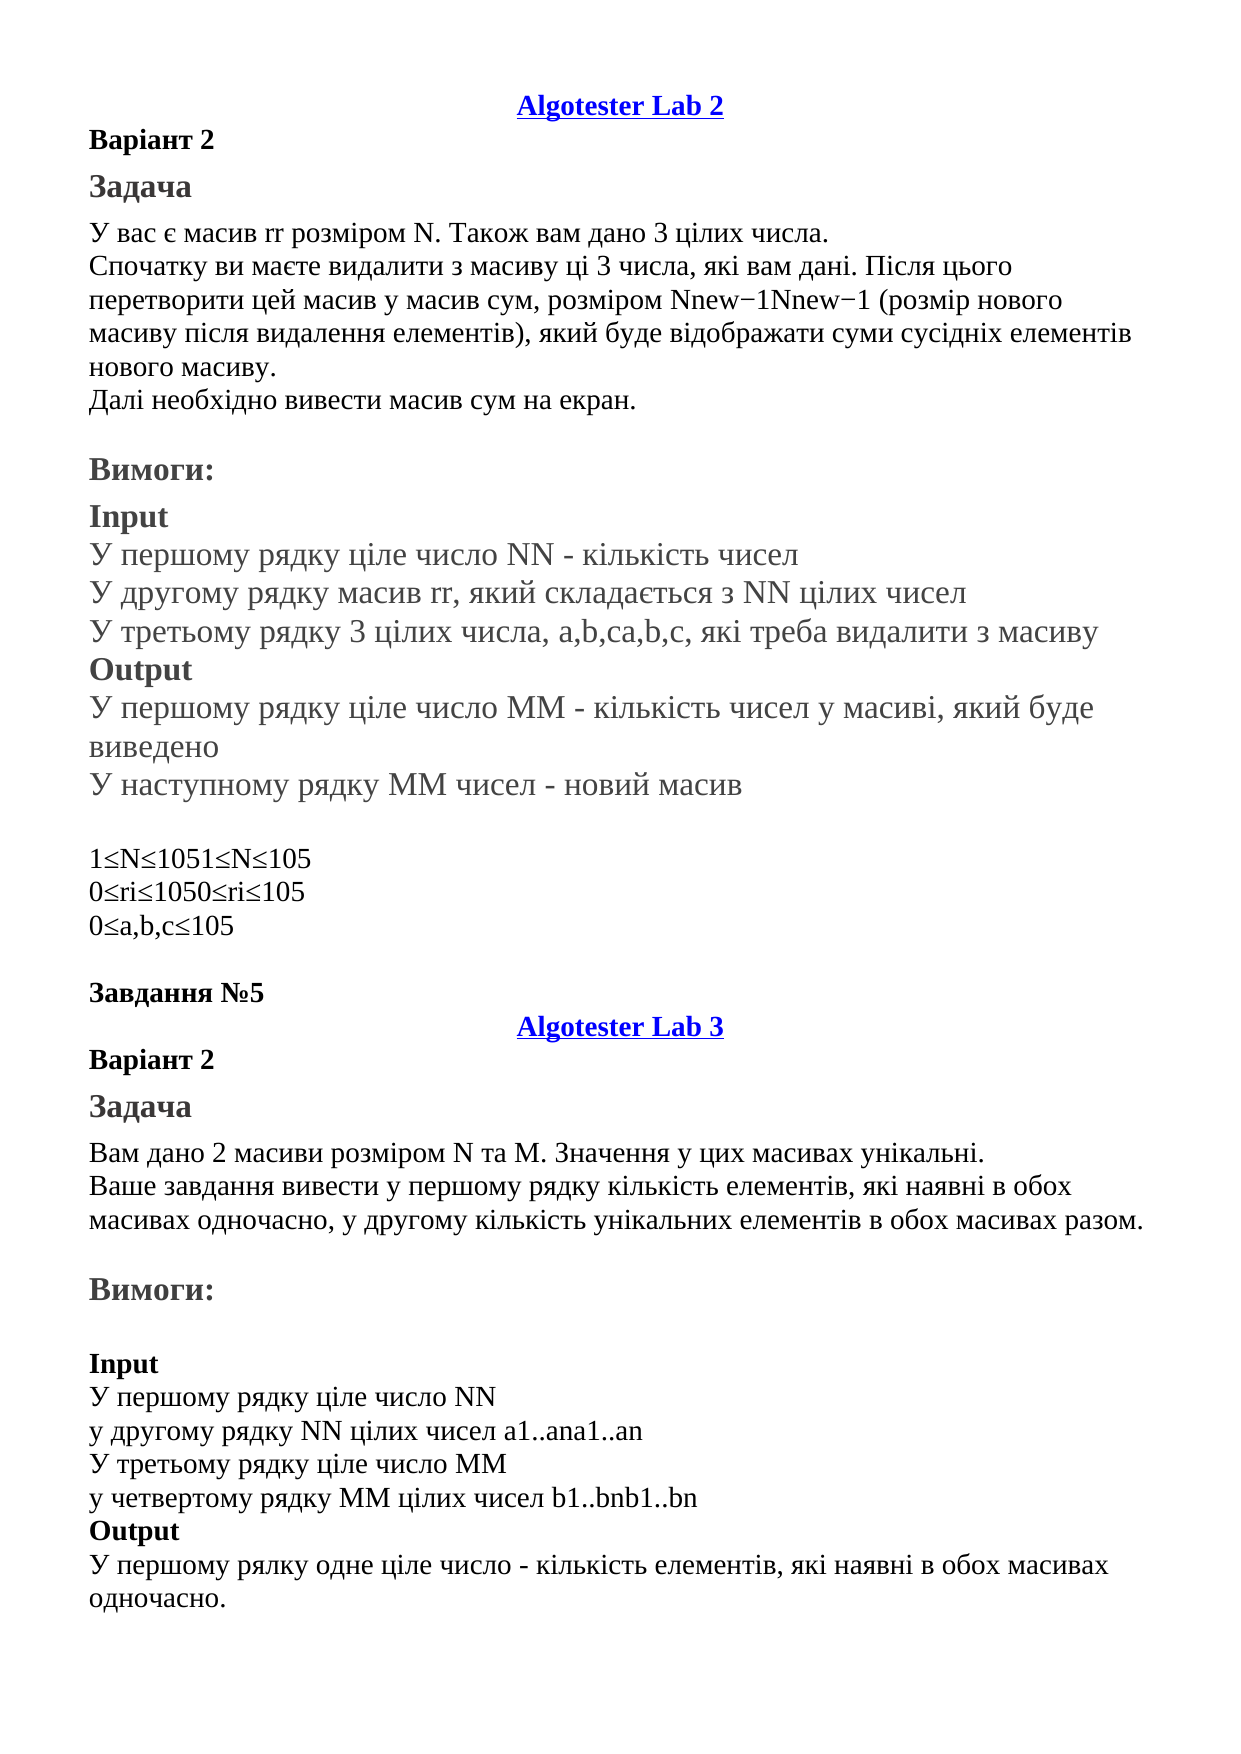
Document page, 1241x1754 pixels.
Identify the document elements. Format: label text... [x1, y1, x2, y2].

text У першому рядку ціле число NN [89, 1379, 1152, 1413]
text Далі необхідно вивести масив сум на екран. [89, 382, 1152, 416]
text Input [89, 1346, 1152, 1379]
list Algotester Lab 3 [89, 1009, 1152, 1042]
text Вам дано 2 масиви розміром N та M. Значення у цих масивах унікальні. [89, 1135, 1152, 1168]
text У наступному рядку MM чисел - новий масив [89, 764, 1152, 803]
text У вас є масив rr розміром N. Також вам дано 3 цілих числа. [89, 215, 1152, 248]
text у другому рядку NN цілих чисел a1..ana1..an [89, 1413, 1152, 1446]
subtitle Вимоги: [89, 449, 1152, 488]
text У третьому рядку 3 цілих числа, a,b,ca,b,c, які треба видалити з масиву [89, 611, 1152, 649]
list Завдання №5 [89, 975, 1152, 1009]
subtitle Задача [89, 166, 1152, 204]
text Input [89, 496, 1152, 534]
subtitle Задача [89, 1086, 1152, 1124]
text 1≤N≤1051≤N≤105 [89, 841, 1152, 874]
text Спочатку ви маєте видалити з масиву ці 3 числа, які вам дані. Після цього перетворити цей масив у масив сум, розміром Nnew−1Nnew−1 (розмір нового масиву після видалення елементів), який буде відображати суми сусідніх елементів нового масиву. [89, 248, 1152, 382]
list Algotester Lab 2 [89, 88, 1152, 122]
text Вимоги: [89, 1269, 1152, 1307]
text 0≤a,b,c≤105 [89, 908, 1152, 942]
text У третьому рядку ціле число MM [89, 1446, 1152, 1480]
text 0≤ri≤1050≤ri≤105 [89, 874, 1152, 908]
text У першому рядку ціле число MM - кількість чисел у масиві, який буде виведено [89, 688, 1152, 764]
text У першому рялку одне ціле число - кількість елементів, які наявні в обох масивах одночасно. [89, 1547, 1152, 1614]
list Варіант 2 [89, 122, 1152, 156]
text Ваше завдання вивести у першому рядку кількість елементів, які наявні в обох масивах одночасно, у другому кількість унікальних елементів в обох масивах разом. [89, 1168, 1152, 1236]
list Варіант 2 [89, 1042, 1152, 1076]
text Output [89, 1513, 1152, 1547]
text у четвертому рядку MM цілих чисел b1..bnb1..bn [89, 1480, 1152, 1513]
text У першому рядку ціле число NN - кількість чисел [89, 534, 1152, 573]
text У другому рядку масив rr, який складається з NN цілих чисел [89, 573, 1152, 611]
text Output [89, 649, 1152, 688]
